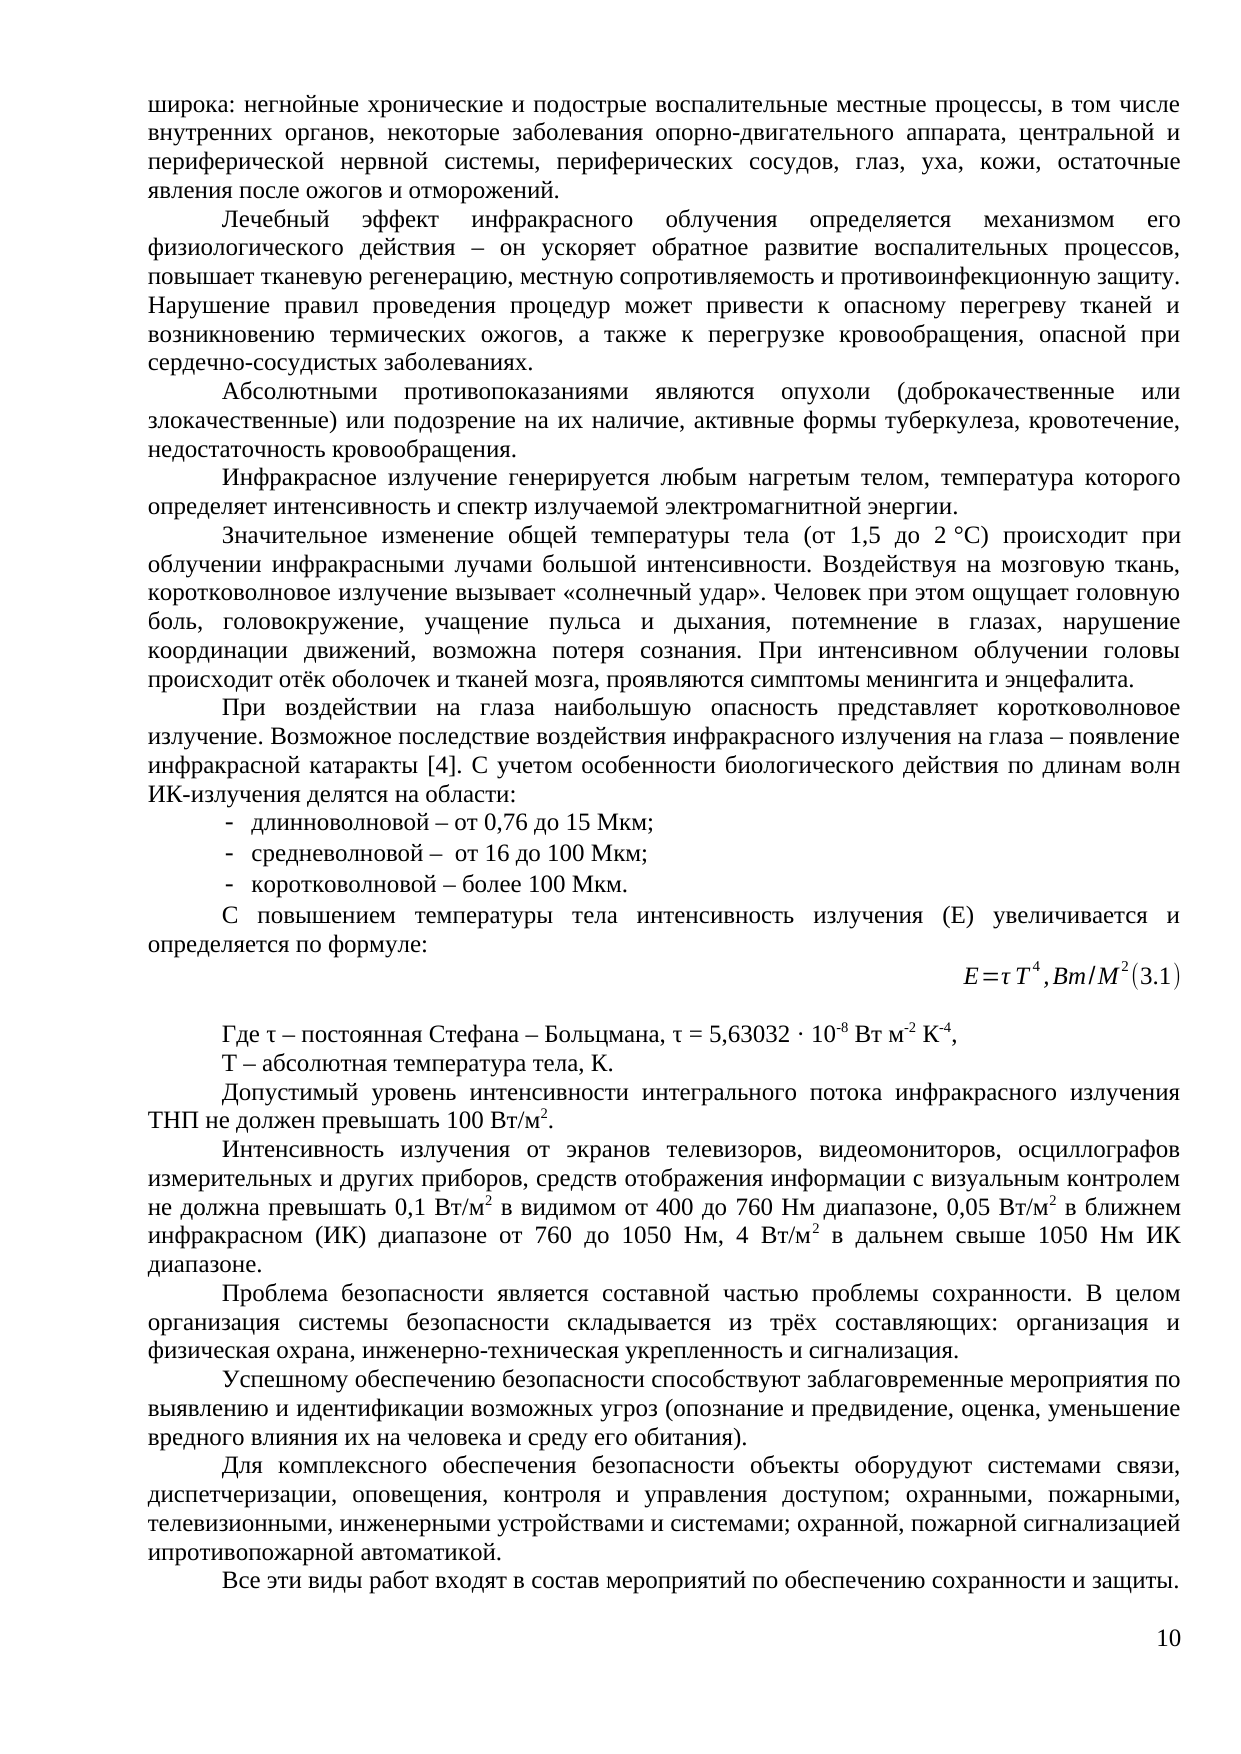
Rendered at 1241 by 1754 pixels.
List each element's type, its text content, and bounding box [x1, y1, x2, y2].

text Где τ – постоянная Стефана – Больцмана, τ = 5,63032 · 10-8 Вт м-2 К-4, [148, 1019, 1181, 1048]
text Лечебный эффект инфракрасного облучения определяется механизмом его физиологического действия – он ускоряет обратное развитие воспалительных процессов, повышает тканевую регенерацию, местную сопротивляемость и противоинфекционную защиту. Нарушение правил проведения процедур может привести к опасному перегреву тканей и возникновению термических ожогов, а также к перегрузке кровообращения, опасной при сердечно-сосудистых заболеваниях. [148, 204, 1181, 376]
list коротковолновой – более 100 Мкм. [148, 869, 1181, 900]
text T – абсолютная температура тела, К. [148, 1048, 1181, 1077]
text Допустимый уровень интенсивности интегрального потока инфракрасного излучения ТНП не должен превышать 100 Вт/м2. [148, 1077, 1181, 1134]
text Проблема безопасности является составной частью проблемы сохранности. В целом организация системы безопасности складывается из трёх составляющих: организация и физическая охрана, инженерно-техническая укрепленность и сигнализация. [148, 1278, 1181, 1364]
list средневолновой – от 16 до 100 Мкм; [148, 838, 1181, 869]
text Значительное изменение общей температуры тела (от 1,5 до 2 °С) происходит при облучении инфракрасными лучами большой интенсивности. Воздействуя на мозговую ткань, коротковолновое излучение вызывает «солнечный удар». Человек при этом ощущает головную боль, головокружение, учащение пульса и дыхания, потемнение в глазах, нарушение координации движений, возможна потеря сознания. При интенсивном облучении головы происходит отёк оболочек и тканей мозга, проявляются симптомы менингита и энцефалита. [148, 520, 1181, 692]
text Успешному обеспечению безопасности способствуют заблаговременные мероприятия по выявлению и идентификации возможных угроз (опознание и предвидение, оценка, уменьшение вредного влияния их на человека и среду его обитания). [148, 1364, 1181, 1450]
list длинноволновой – от 0,76 до 15 Мкм; [148, 807, 1181, 838]
text Все эти виды работ входят в состав мероприятий по обеспечению сохранности и защиты. [148, 1565, 1181, 1594]
text Инфракрасное излучение генерируется любым нагретым телом, температура которого определяет интенсивность и спектр излучаемой электромагнитной энергии. [148, 462, 1181, 520]
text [148, 89, 1181, 204]
text Абсолютными противопоказаниями являются опухоли (доброкачественные или злокачественные) или подозрение на их наличие, активные формы туберкулеза, кровотечение, недостаточность кровообращения. [148, 376, 1181, 462]
text Для комплексного обеспечения безопасности объекты оборудуют системами связи, диспетчеризации, оповещения, контроля и управления доступом; охранными, пожарными, телевизионными, инженерными устройствами и системами; охранной, пожарной сигнализацией ипротивопожарной автоматикой. [148, 1450, 1181, 1565]
text Интенсивность излучения от экранов телевизоров, видеомониторов, осциллографов измерительных и других приборов, средств отображения информации с визуальным контролем не должна превышать 0,1 Вт/м2 в видимом от 400 до 760 Нм диапазоне, 0,05 Вт/м2 в ближнем инфракрасном (ИК) диапазоне от 760 до 1050 Нм, 4 Вт/м2 в дальнем свыше 1050 Нм ИК диапазоне. [148, 1134, 1181, 1278]
text При воздействии на глаза наибольшую опасность представляет коротковолновое излучение. Возможное последствие воздействия инфракрасного излучения на глаза – появление инфракрасной катаракты [4]. С учетом особенности биологического действия по длинам волн ИК-излучения делятся на области: [148, 692, 1181, 807]
text С повышением температуры тела интенсивность излучения (Е) увеличивается и определяется по формуле: [148, 900, 1181, 957]
